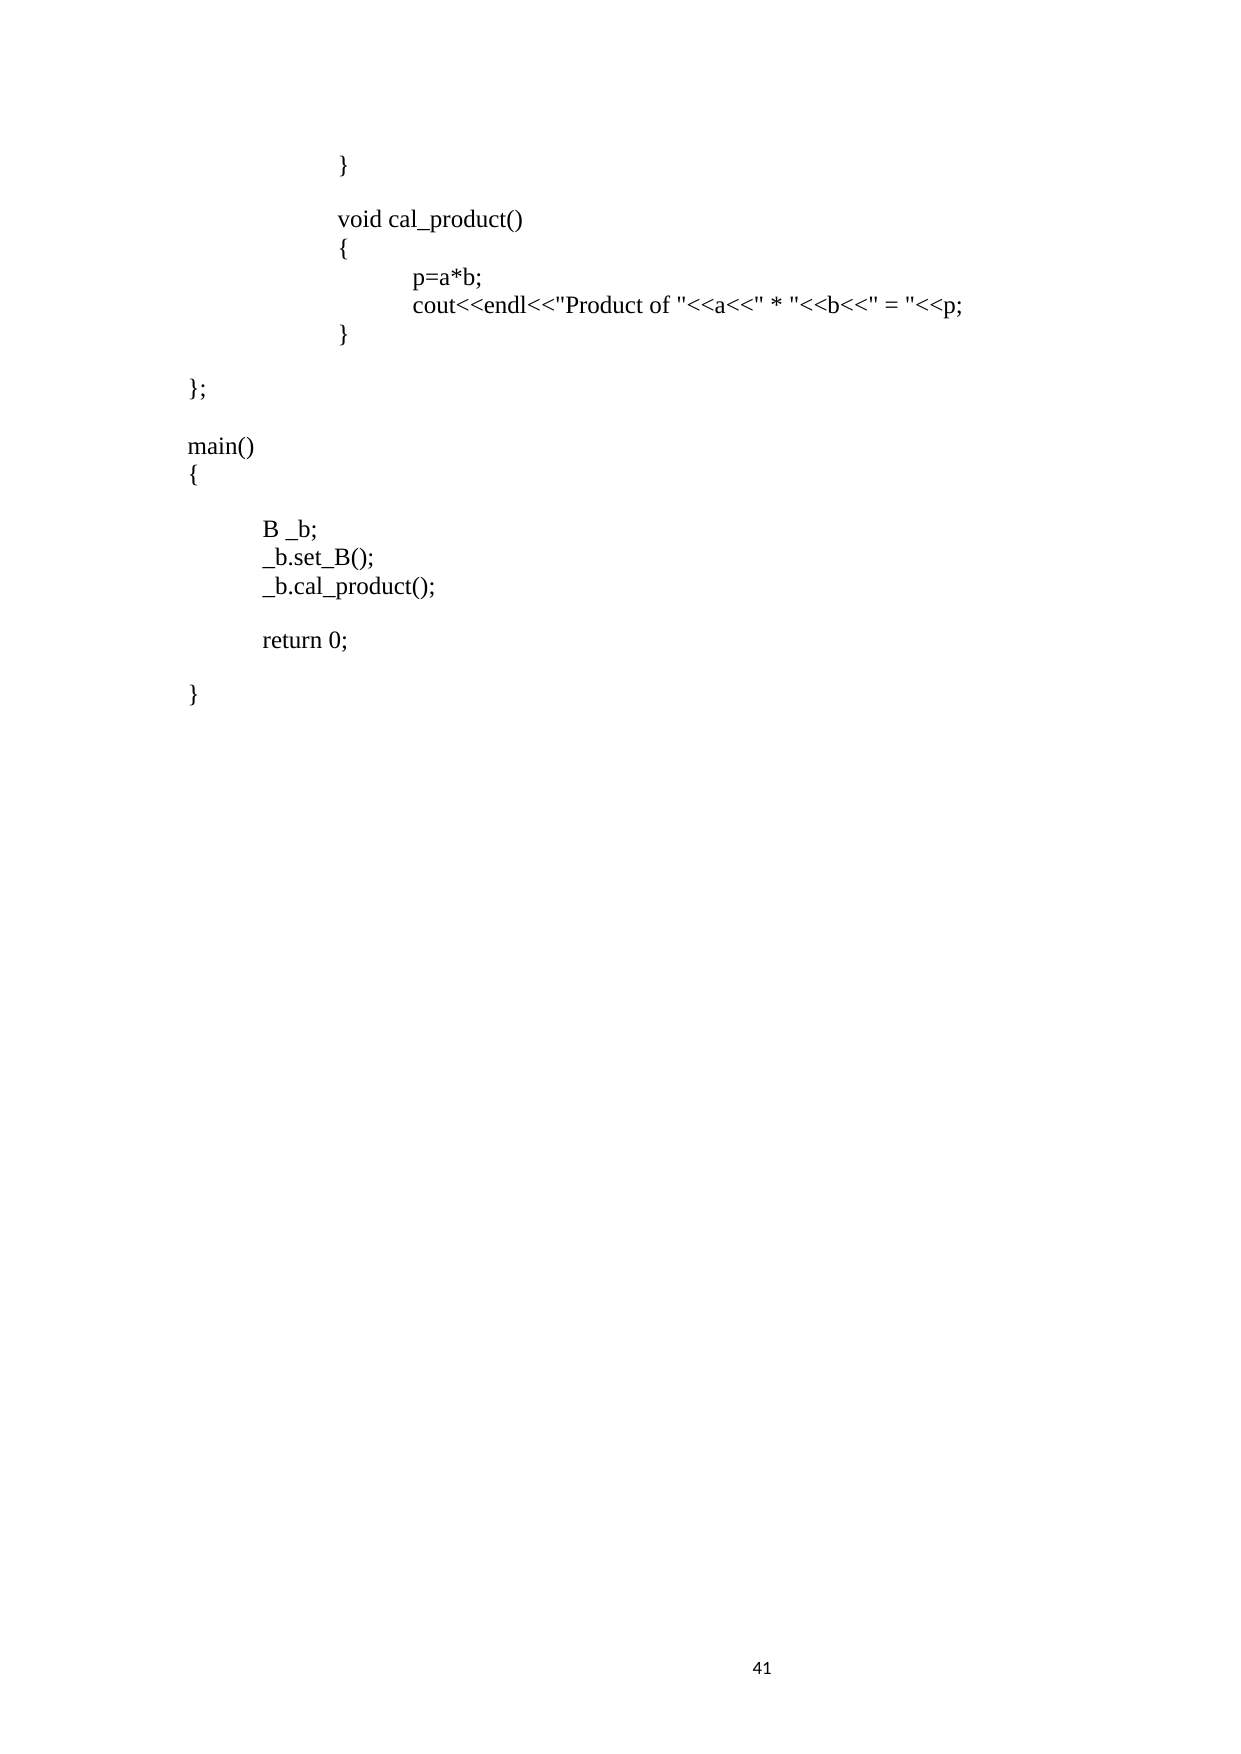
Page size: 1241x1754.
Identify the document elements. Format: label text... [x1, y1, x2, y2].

text _b.set_B(); [187, 542, 1053, 571]
text main() [187, 431, 1053, 459]
text { [187, 459, 1053, 488]
text p=a*b; [187, 262, 1053, 290]
text B _b; [187, 514, 1053, 542]
text } [187, 150, 1053, 179]
text { [187, 233, 1053, 262]
text } [187, 319, 1053, 348]
text }; [187, 373, 1053, 402]
text } [187, 679, 1053, 708]
text _b.cal_product(); [187, 571, 1053, 600]
text cout<<endl<<"Product of "<<a<<" * "<<b<<" = "<<p; [187, 290, 1053, 319]
text return 0; [187, 625, 1053, 654]
text void cal_product() [187, 204, 1053, 233]
